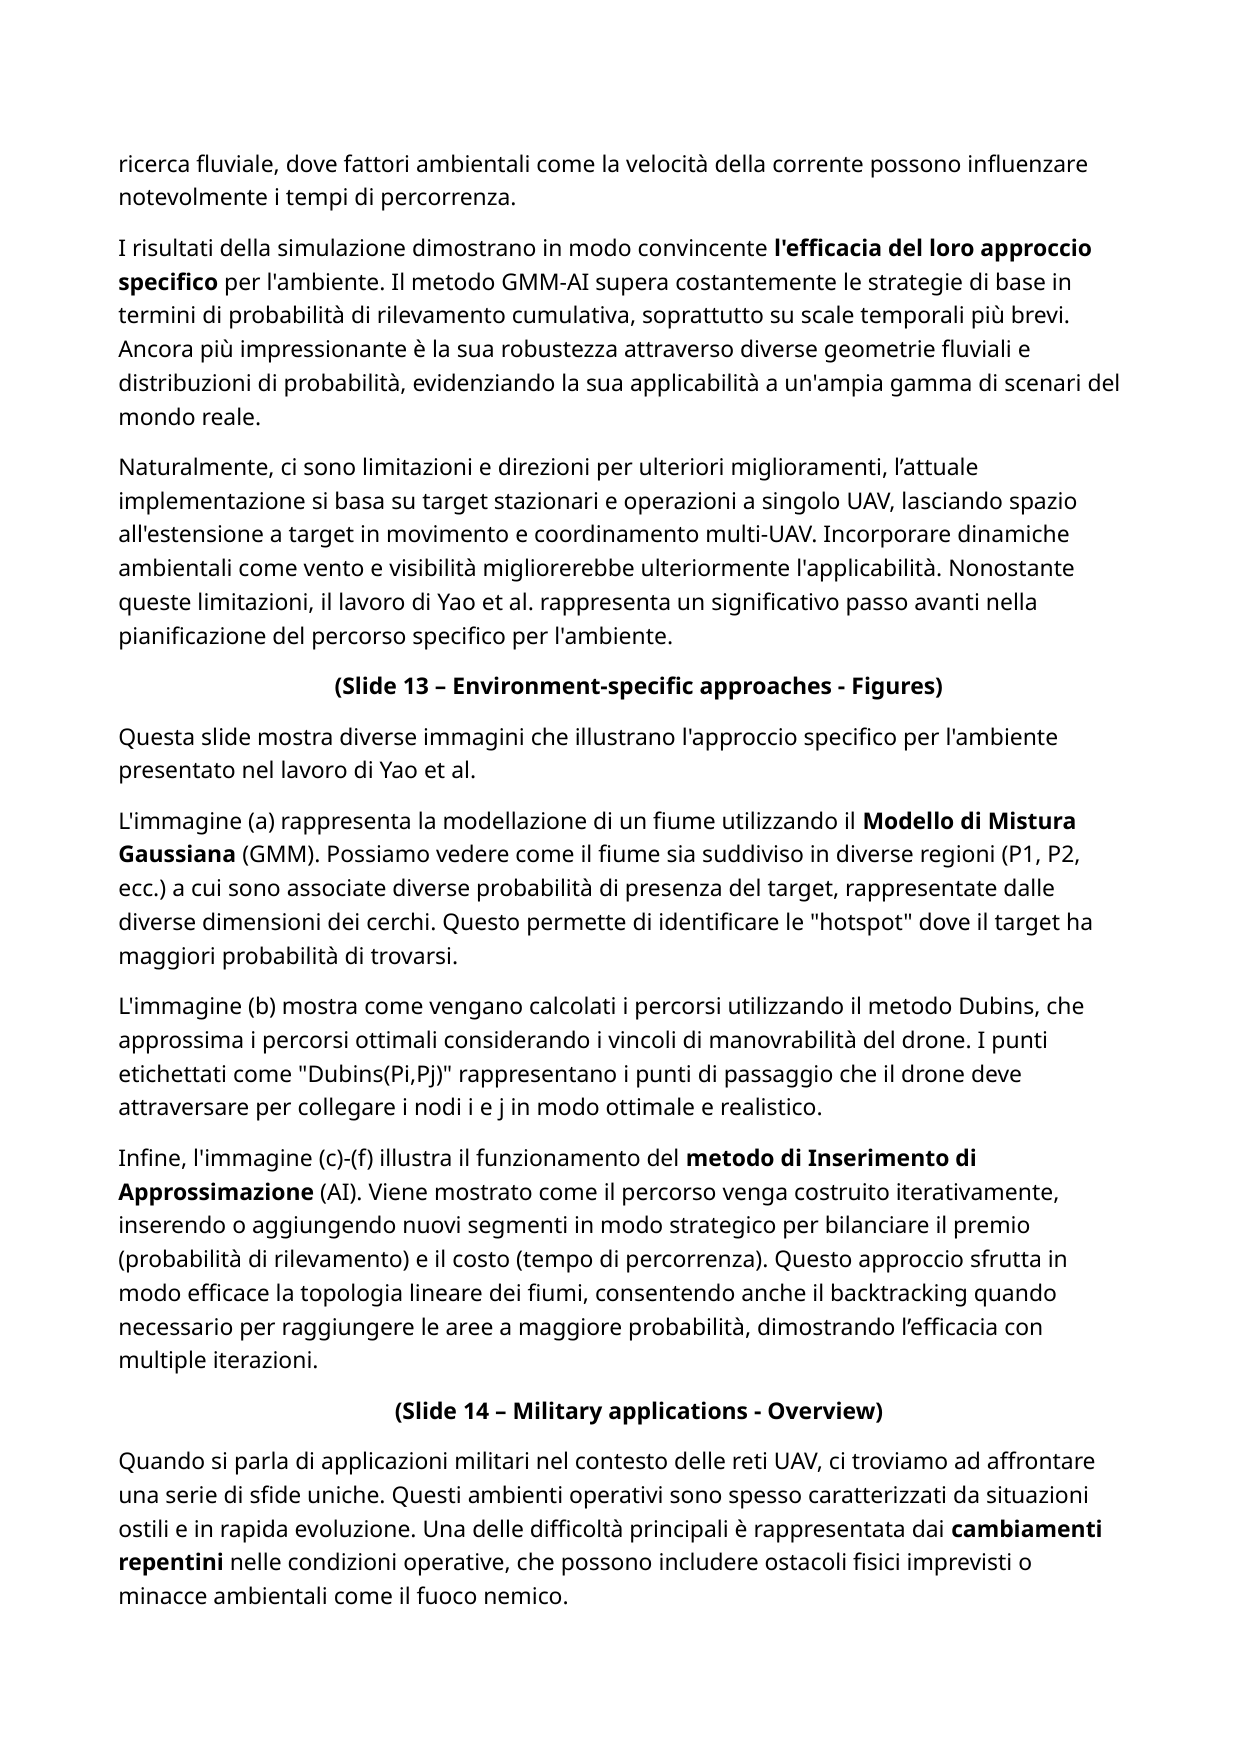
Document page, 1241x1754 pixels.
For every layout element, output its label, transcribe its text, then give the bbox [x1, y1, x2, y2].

text (Slide 13 – Environment-specific approaches - Figures) [156, 670, 1122, 701]
text L'immagine (b) mostra come vengano calcolati i percorsi utilizzando il metodo Dubins, che approssima i percorsi ottimali considerando i vincoli di manovrabilità del drone. I punti etichettati come "Dubins(Pi,Pj)" rappresentano i punti di passaggio che il drone deve attraversare per collegare i nodi i e j in modo ottimale e realistico. [118, 990, 1122, 1123]
text L'immagine (a) rappresenta la modellazione di un fiume utilizzando il Modello di Mistura Gaussiana (GMM). Possiamo vedere come il fiume sia suddiviso in diverse regioni (P1, P2, ecc.) a cui sono associate diverse probabilità di presenza del target, rappresentate dalle diverse dimensioni dei cerchi. Questo permette di identificare le "hotspot" dove il target ha maggiori probabilità di trovarsi. [118, 805, 1122, 971]
text Infine, l'immagine (c)-(f) illustra il funzionamento del metodo di Inserimento di Approssimazione (AI). Viene mostrato come il percorso venga costruito iterativamente, inserendo o aggiungendo nuovi segmenti in modo strategico per bilanciare il premio (probabilità di rilevamento) e il costo (tempo di percorrenza). Questo approccio sfrutta in modo efficace la topologia lineare dei fiumi, consentendo anche il backtracking quando necessario per raggiungere le aree a maggiore probabilità, dimostrando l’efficacia con multiple iterazioni. [118, 1142, 1122, 1376]
text Naturalmente, ci sono limitazioni e direzioni per ulteriori miglioramenti, l’attuale implementazione si basa su target stazionari e operazioni a singolo UAV, lasciando spazio all'estensione a target in movimento e coordinamento multi-UAV. Incorporare dinamiche ambientali come vento e visibilità migliorerebbe ulteriormente l'applicabilità. Nonostante queste limitazioni, il lavoro di Yao et al. rappresenta un significativo passo avanti nella pianificazione del percorso specifico per l'ambiente. [118, 451, 1122, 651]
text (Slide 14 – Military applications - Overview) [156, 1395, 1122, 1426]
text I risultati della simulazione dimostrano in modo convincente l'efficacia del loro approccio specifico per l'ambiente. Il metodo GMM-AI supera costantemente le strategie di base in termini di probabilità di rilevamento cumulativa, soprattutto su scale temporali più brevi. Ancora più impressionante è la sua robustezza attraverso diverse geometrie fluviali e distribuzioni di probabilità, evidenziando la sua applicabilità a un'ampia gamma di scenari del mondo reale. [118, 232, 1122, 432]
text Questa slide mostra diverse immagini che illustrano l'approccio specifico per l'ambiente presentato nel lavoro di Yao et al. [118, 721, 1122, 786]
